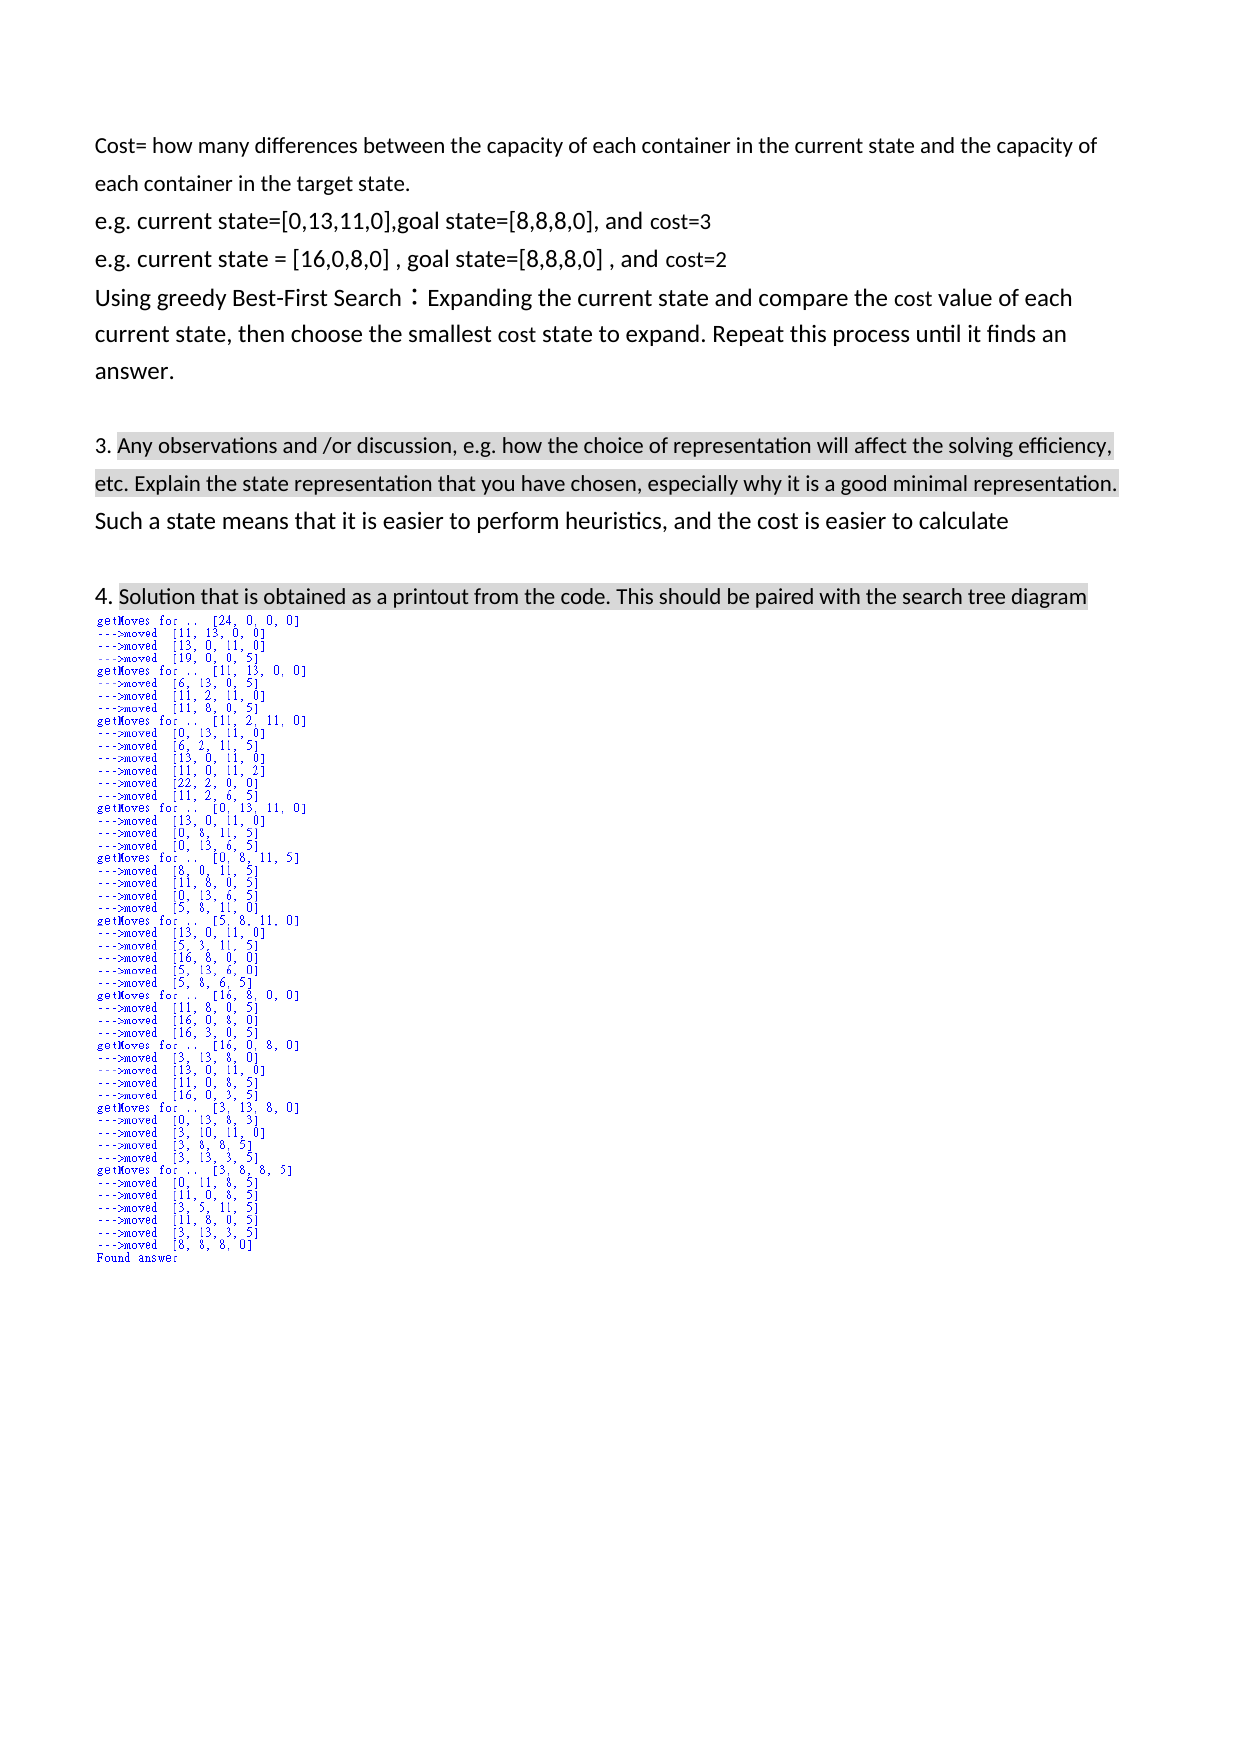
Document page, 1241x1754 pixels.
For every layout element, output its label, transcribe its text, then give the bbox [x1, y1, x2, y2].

picture [94, 614, 310, 1264]
text Cost= how many differences between the capacity of each container in the current state and the capacity of each container in the target state. [94, 127, 1146, 202]
text e.g. current state = [16,0,8,0] , goal state=[8,8,8,0] , and cost=2 [94, 239, 1146, 277]
text e.g. current state=[0,13,11,0],goal state=[8,8,8,0], and cost=3 [94, 202, 1146, 239]
text Such a state means that it is easier to perform heuristics, and the cost is easier to calculate [94, 502, 1146, 539]
text 3. Any observations and /or discussion, e.g. how the choice of representation will affect the solving efficiency, etc. Explain the state representation that you have chosen, especially why it is a good minimal representation. [94, 427, 1146, 502]
text Using greedy Best-First Search：Expanding the current state and compare the cost value of each current state, then choose the smallest cost state to expand. Repeat this process until it finds an answer. [94, 277, 1146, 389]
text 4. Solution that is obtained as a printout from the code. This should be paired with the search tree diagram [94, 577, 1146, 614]
